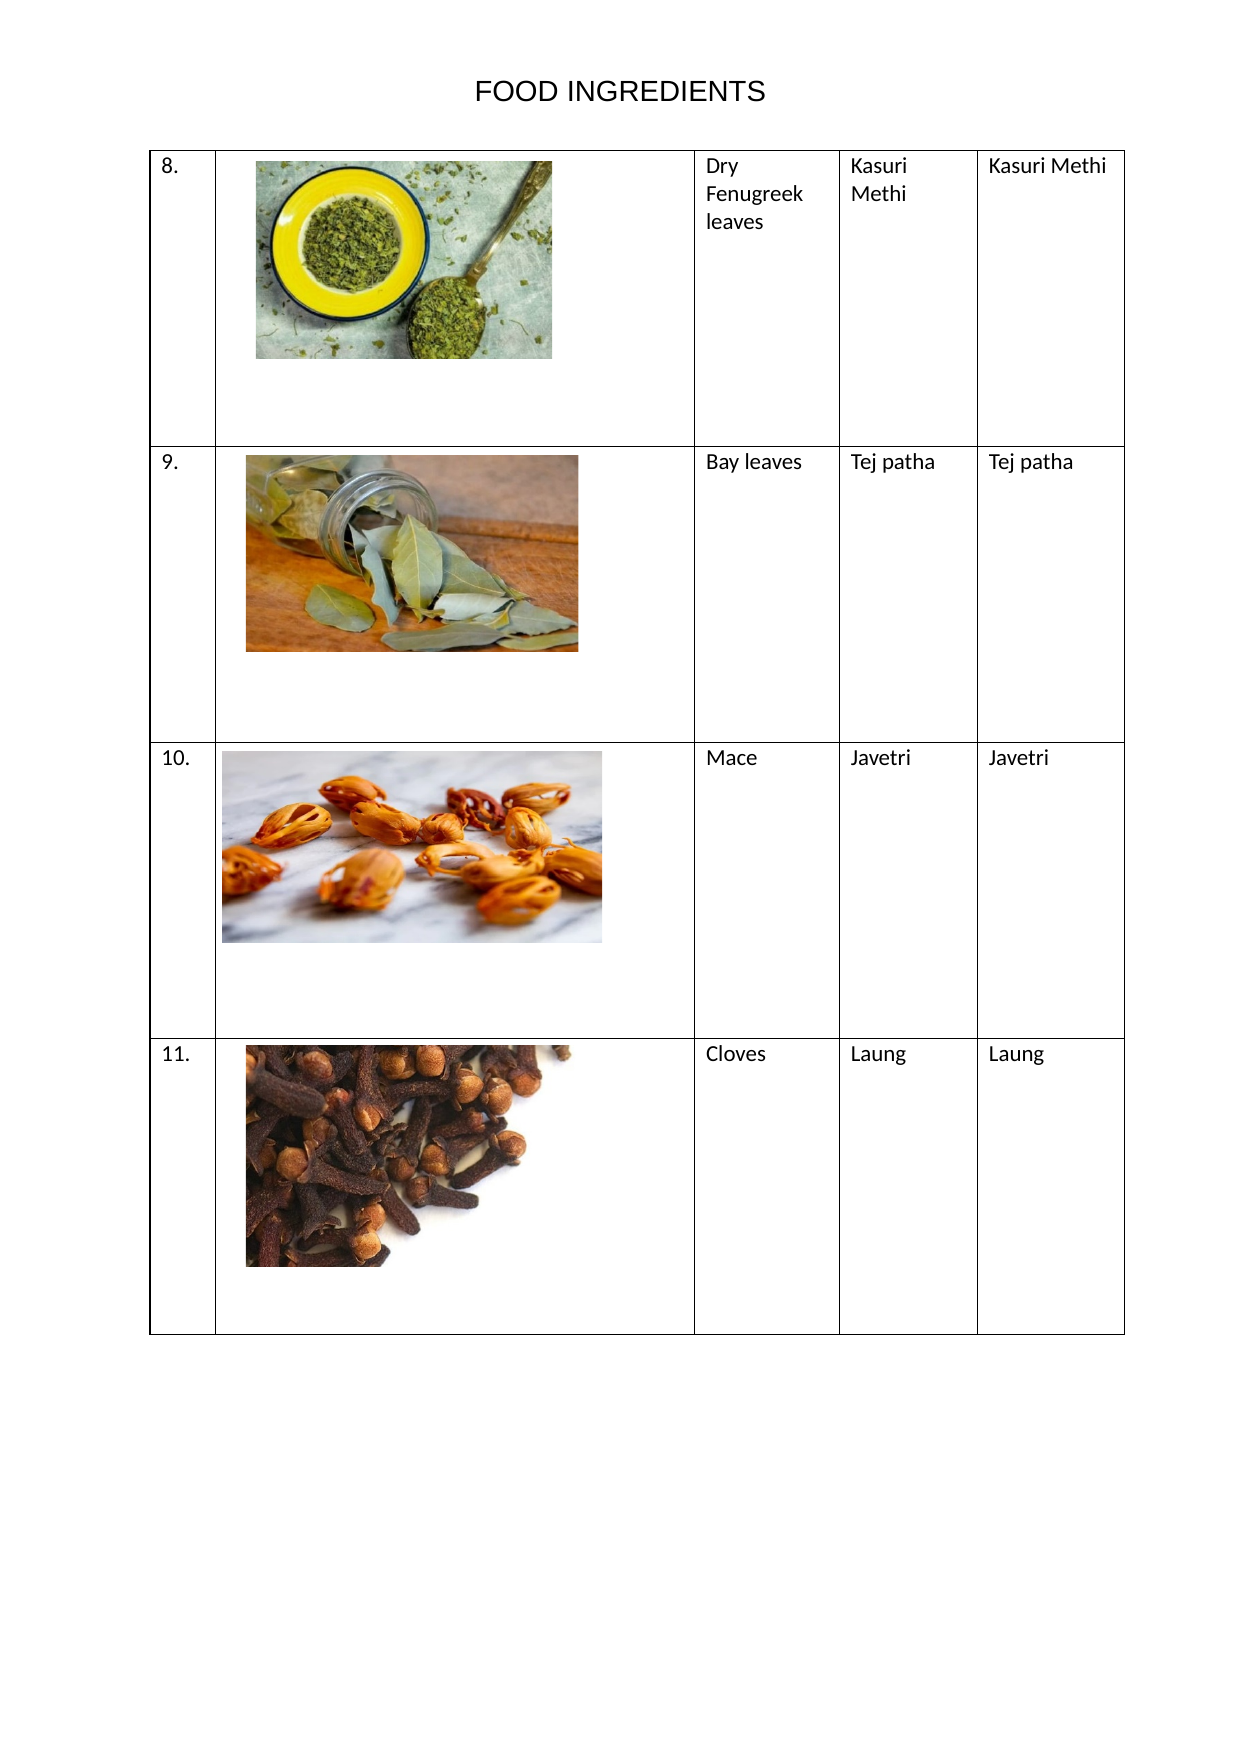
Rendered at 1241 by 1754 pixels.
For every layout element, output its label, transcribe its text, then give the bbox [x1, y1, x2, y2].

table_cell Javetri [978, 743, 1124, 1038]
table_cell Bay leaves [695, 447, 839, 742]
picture [255, 161, 553, 359]
table_cell 10. [151, 743, 215, 1038]
table_cell Tej patha [978, 447, 1124, 742]
table_cell Mace [695, 743, 839, 1038]
table_cell 11. [151, 1039, 215, 1334]
table_cell Cloves [695, 1039, 839, 1334]
table_cell Tej patha [840, 447, 977, 742]
table_cell Javetri [840, 743, 977, 1038]
picture [245, 455, 579, 652]
table_cell 8. [151, 151, 215, 446]
table_cell [216, 743, 694, 1038]
table_cell Laung [840, 1039, 977, 1334]
table_cell [216, 1039, 694, 1334]
table_cell [216, 151, 694, 446]
picture [222, 751, 603, 943]
table_cell 9. [151, 447, 215, 742]
table_cell Kasuri Methi [978, 151, 1124, 446]
table_cell Kasuri Methi [840, 151, 977, 446]
table_cell Dry Fenugreek leaves [695, 151, 839, 446]
picture [245, 1045, 579, 1267]
table_cell [216, 447, 694, 742]
table_cell Laung [978, 1039, 1124, 1334]
